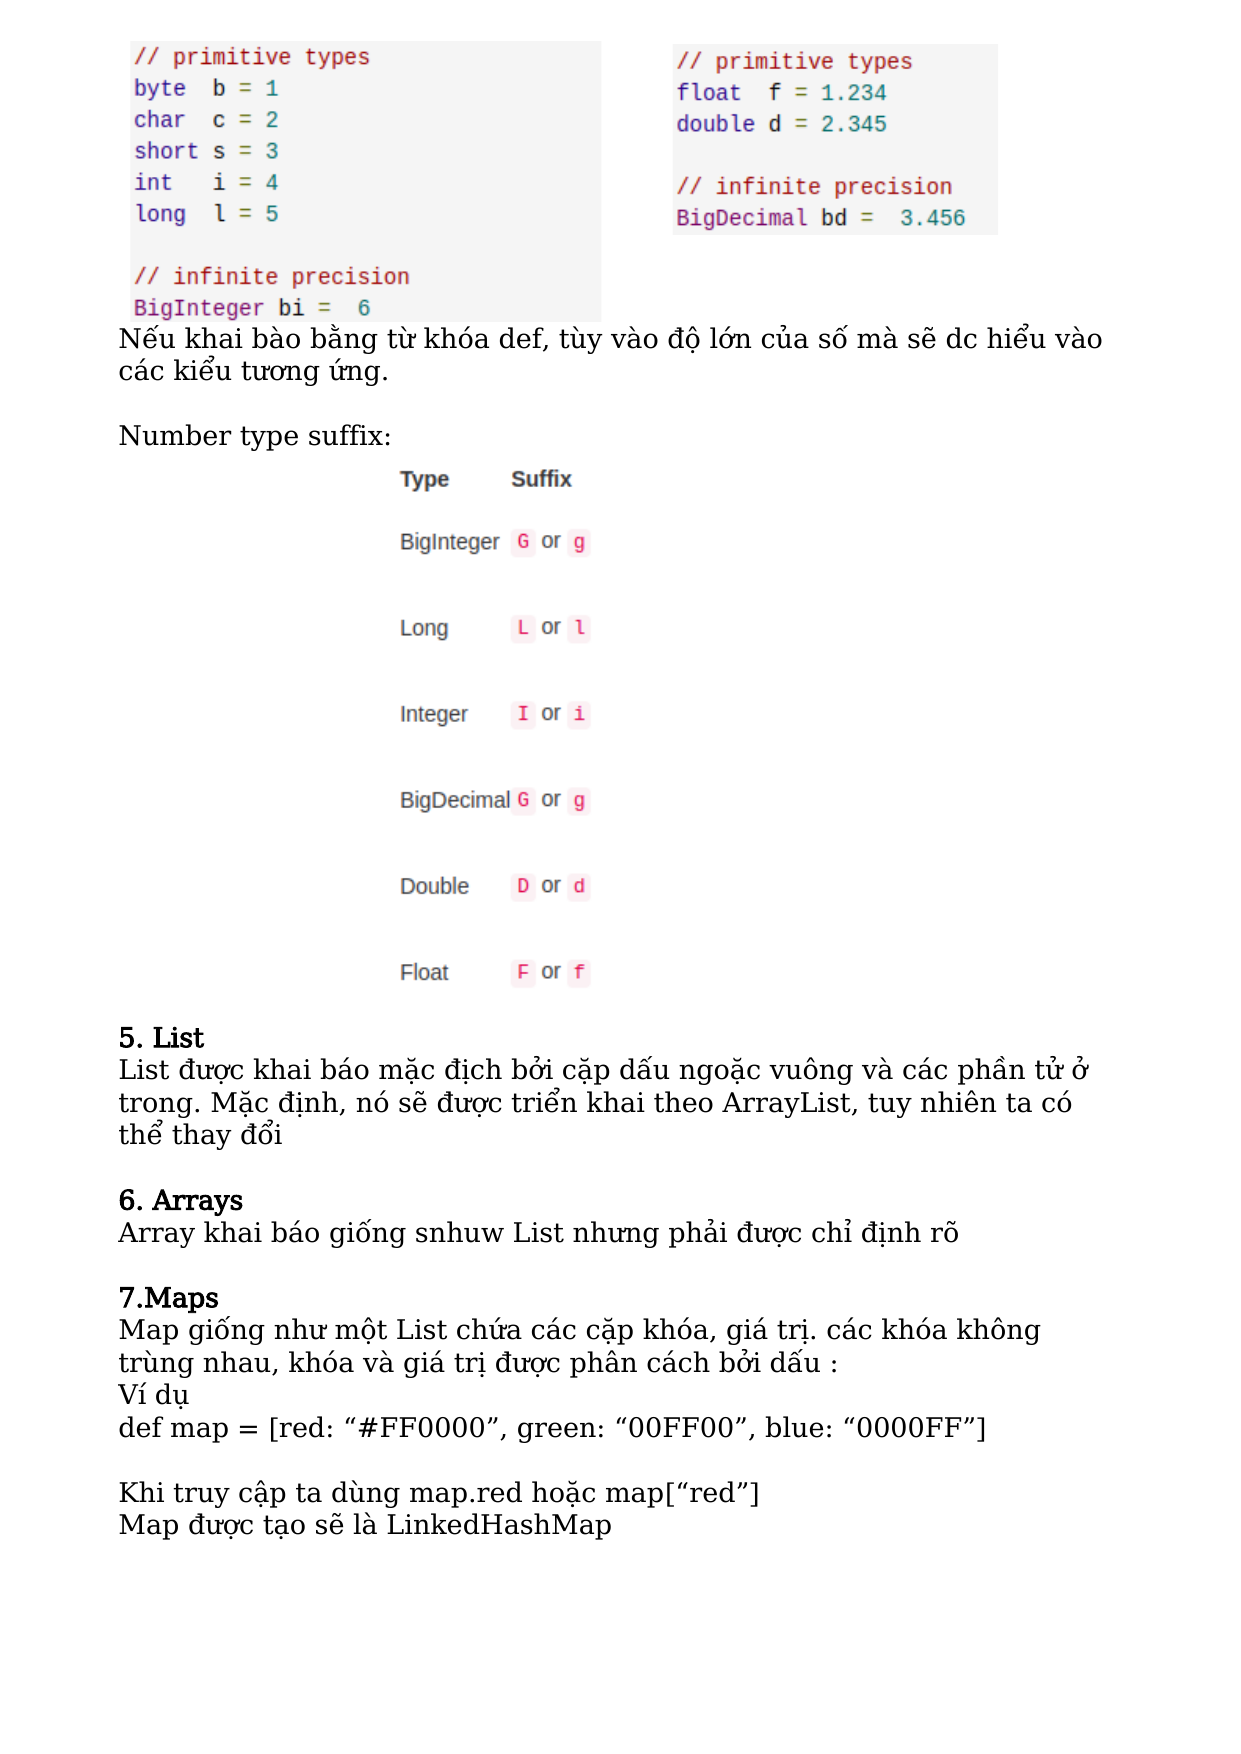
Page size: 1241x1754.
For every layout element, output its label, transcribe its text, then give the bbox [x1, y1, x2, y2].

picture [670, 44, 999, 235]
text 6. Arrays [118, 1183, 1122, 1215]
text Ví dụ [118, 1378, 1122, 1410]
text Nếu khai bào bằng từ khóa def, tùy vào độ lớn của số mà sẽ dc hiểu vào các kiểu tương ứng. [118, 118, 1122, 386]
text Array khai báo giống snhuw List nhưng phải được chỉ định rõ [118, 1215, 1122, 1248]
picture [129, 41, 602, 322]
text Map giống như một List chứa các cặp khóa, giá trị. các khóa không trùng nhau, khóa và giá trị được phân cách bởi dấu : [118, 1313, 1122, 1378]
text Number type suffix: [118, 419, 1122, 451]
text def map = [red: “#FF0000”, green: “00FF00”, blue: “0000FF”] [118, 1410, 1122, 1443]
text Khi truy cập ta dùng map.red hoặc map[“red”] [118, 1475, 1122, 1508]
text List được khai báo mặc địch bởi cặp dấu ngoặc vuông và các phần tử ở trong. Mặc định, nó sẽ được triển khai theo ArrayList, tuy nhiên ta có thể thay đổi [118, 1053, 1122, 1150]
text 7.Maps [118, 1280, 1122, 1313]
picture [392, 451, 848, 1021]
text Map được tạo sẽ là LinkedHashMap [118, 1508, 1122, 1540]
